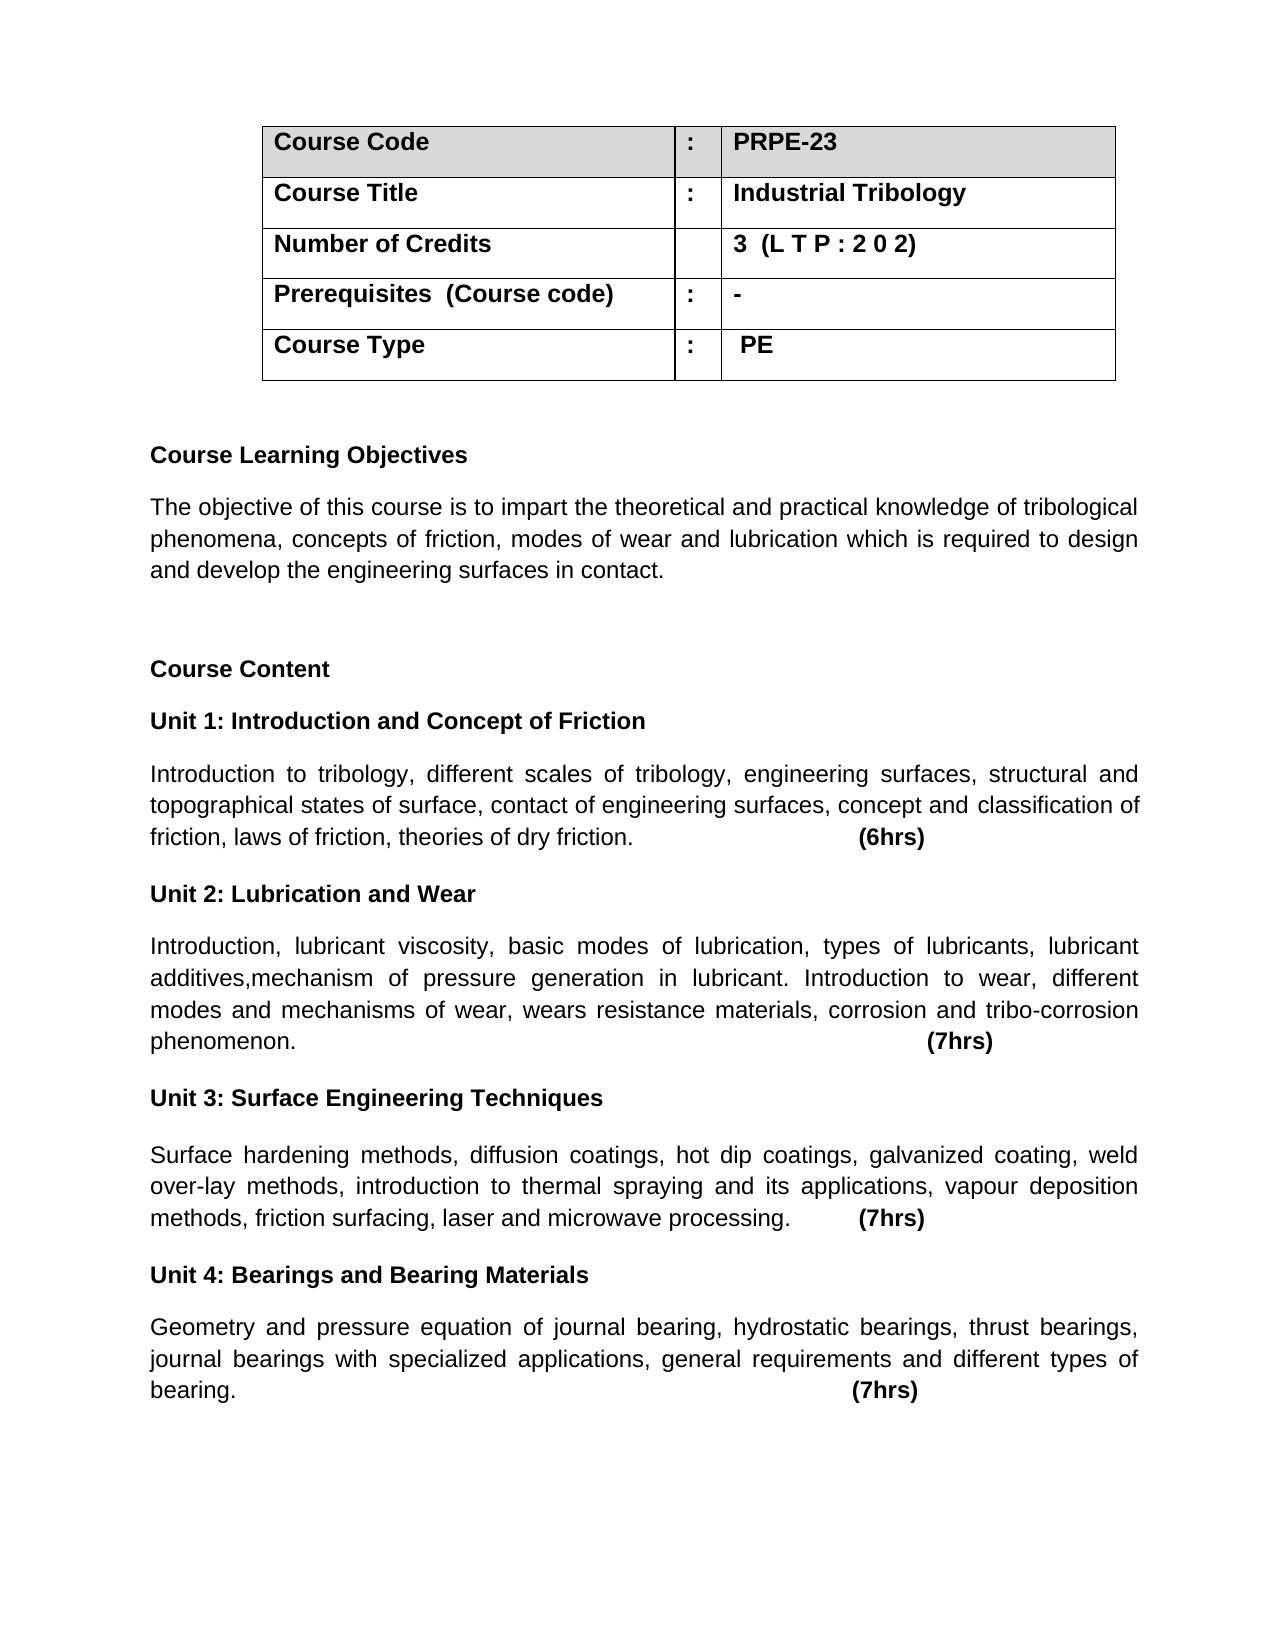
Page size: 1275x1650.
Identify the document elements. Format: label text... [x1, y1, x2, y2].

text Course Content [150, 655, 1140, 682]
text Introduction, lubricant viscosity, basic modes of lubrication, types of lubricants, lubricant additives,mechanism of pressure generation in lubricant. Introduction to wear, different modes and mechanisms of wear, wears resistance materials, corrosion and tribo-corrosion phenomenon. (7hrs) [150, 932, 1140, 1055]
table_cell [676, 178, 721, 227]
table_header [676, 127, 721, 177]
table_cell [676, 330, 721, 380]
text Unit 3: Surface Engineering Techniques [150, 1084, 1140, 1111]
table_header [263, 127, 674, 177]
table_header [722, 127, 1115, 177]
text The objective of this course is to impart the theoretical and practical knowledge of tribological phenomena, concepts of friction, modes of wear and lubrication which is required to design and develop the engineering surfaces in contact. [150, 493, 1140, 584]
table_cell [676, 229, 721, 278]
text Unit 2: Lubrication and Wear [150, 880, 1140, 907]
text Course Learning Objectives [150, 441, 1140, 468]
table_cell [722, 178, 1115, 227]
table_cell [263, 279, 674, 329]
text Introduction to tribology, different scales of tribology, engineering surfaces, structural and topographical states of surface, contact of engineering surfaces, concept and classification of friction, laws of friction, theories of dry friction. (6hrs) [150, 760, 1140, 851]
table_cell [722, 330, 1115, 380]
text Unit 1: Introduction and Concept of Friction [150, 707, 1140, 735]
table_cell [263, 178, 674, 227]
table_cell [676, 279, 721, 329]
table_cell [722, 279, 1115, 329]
text Unit 4: Bearings and Bearing Materials [150, 1261, 1140, 1288]
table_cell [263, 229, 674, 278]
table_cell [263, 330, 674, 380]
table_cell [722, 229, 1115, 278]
text Geometry and pressure equation of journal bearing, hydrostatic bearings, thrust bearings, journal bearings with specialized applications, general requirements and different types of bearing. (7hrs) [150, 1313, 1140, 1404]
text Surface hardening methods, diffusion coatings, hot dip coatings, galvanized coating, weld over-lay methods, introduction to thermal spraying and its applications, vapour deposition methods, friction surfacing, laser and microwave processing. (7hrs) [150, 1141, 1140, 1231]
